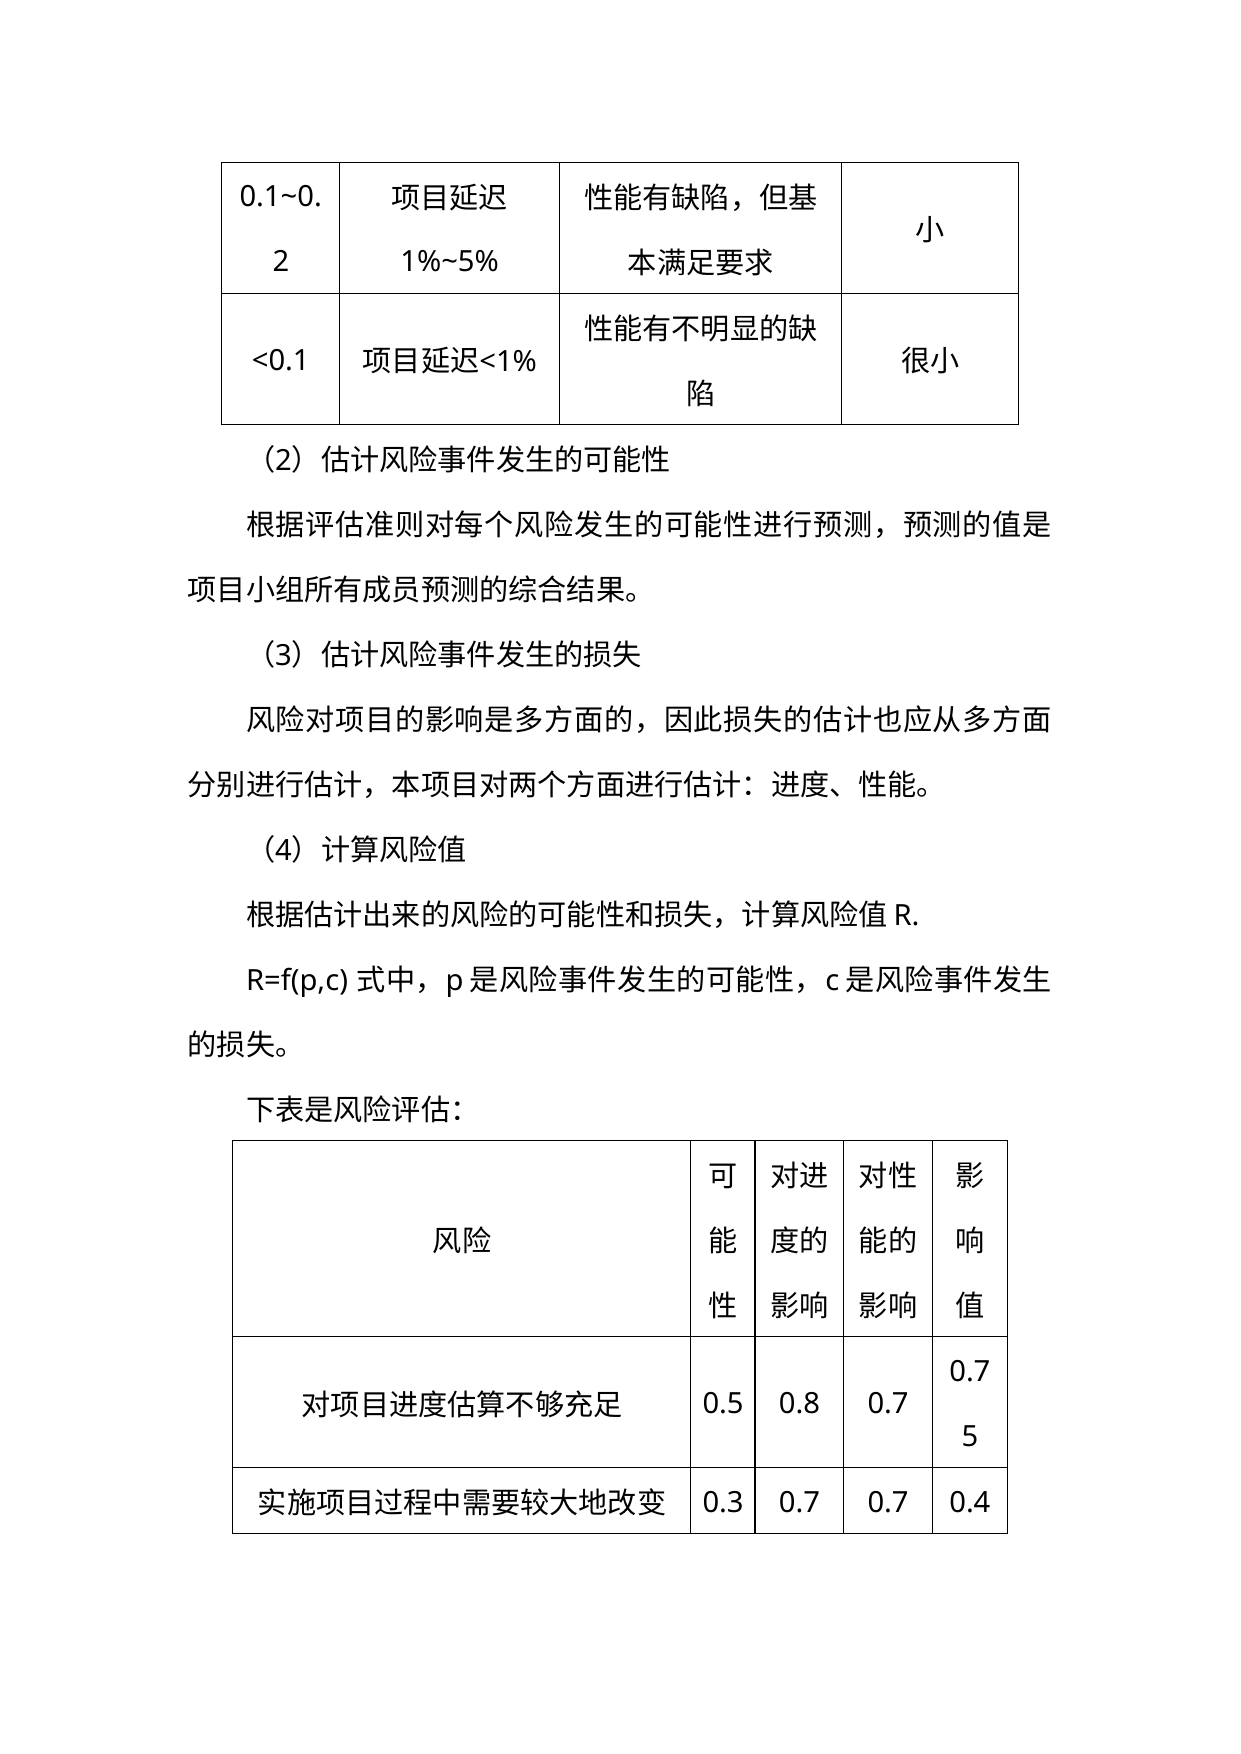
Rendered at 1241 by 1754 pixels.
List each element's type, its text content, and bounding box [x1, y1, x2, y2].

text （2）估计风险事件发生的可能性 [187, 425, 1053, 490]
table_cell 0.1~0.2 [222, 163, 339, 293]
text （4）计算风险值 [187, 815, 1053, 880]
table_header 对性能的影响 [844, 1141, 932, 1336]
table_cell 0.42 [933, 1468, 1007, 1533]
text （3）估计风险事件发生的损失 [187, 620, 1053, 685]
table_cell 0.5 [691, 1337, 754, 1467]
table_cell 小 [842, 163, 1018, 293]
text 根据估计出来的风险的可能性和损失，计算风险值R. [187, 880, 1053, 945]
text 风险对项目的影响是多方面的，因此损失的估计也应从多方面分别进行估计，本项目对两个方面进行估计：进度、性能。 [187, 685, 1053, 815]
table_cell 0.3 [691, 1468, 754, 1533]
table_cell 0.75 [933, 1337, 1007, 1467]
table_cell 很小 [842, 294, 1018, 424]
text 下表是风险评估： [187, 1075, 1053, 1140]
table_cell 性能有缺陷，但基本满足要求 [560, 163, 841, 293]
table_cell 项目延迟1%~5% [340, 163, 559, 293]
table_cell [233, 1468, 690, 1533]
table_cell 对项目进度估算不够充足 [233, 1337, 690, 1467]
text R=f(p,c) 式中，p是风险事件发生的可能性，c是风险事件发生的损失。 [187, 945, 1053, 1075]
table_header 对进度的影响 [756, 1141, 843, 1336]
text 根据评估准则对每个风险发生的可能性进行预测，预测的值是项目小组所有成员预测的综合结果。 [187, 490, 1053, 620]
table_header 可能性 [691, 1141, 754, 1336]
table_cell 0.8 [756, 1337, 843, 1467]
table_cell 项目延迟<1% [340, 294, 559, 424]
table_header 风险 [233, 1141, 690, 1336]
table_cell 0.7 [844, 1468, 932, 1533]
table_cell 0.7 [756, 1468, 843, 1533]
table_cell <0.1 [222, 294, 339, 424]
table_cell 0.7 [844, 1337, 932, 1467]
table_cell 性能有不明显的缺陷 [560, 294, 841, 424]
table_header 影响值 [933, 1141, 1007, 1336]
